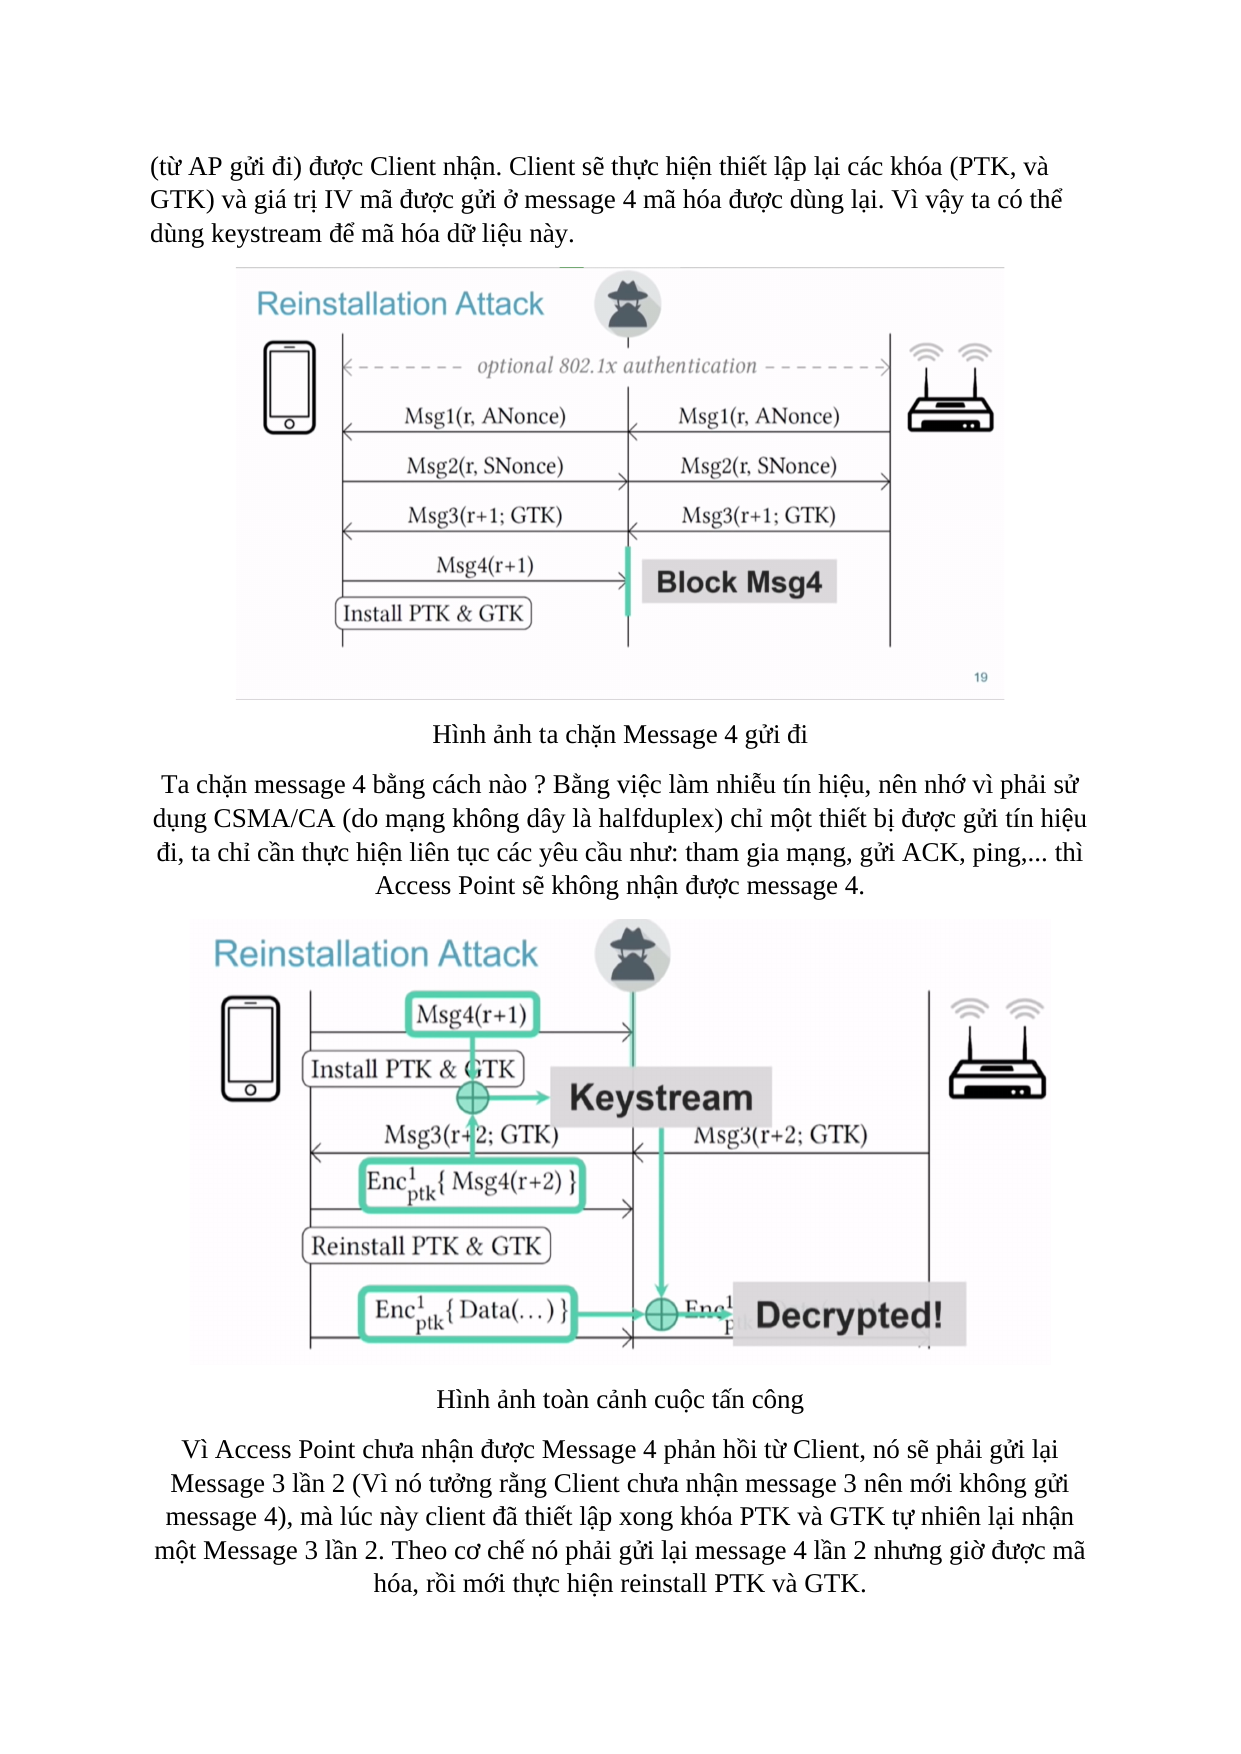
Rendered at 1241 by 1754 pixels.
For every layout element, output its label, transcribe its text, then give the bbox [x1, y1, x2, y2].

picture [235, 267, 1005, 700]
text Hình ảnh ta chặn Message 4 gửi đi [150, 718, 1090, 749]
text Hình ảnh toàn cảnh cuộc tấn công [150, 1383, 1090, 1414]
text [150, 150, 1090, 248]
picture [189, 919, 1051, 1365]
text Ta chặn message 4 bằng cách nào ? Bằng việc làm nhiễu tín hiệu, nên nhớ vì phải sử dụng CSMA/CA (do mạng không dây là halfduplex) chỉ một thiết bị được gửi tín hiệu đi, ta chỉ cần thực hiện liên tục các yêu cầu như: tham gia mạng, gửi ACK, ping,... thì Access Point sẽ không nhận được message 4. [150, 769, 1090, 900]
text Vì Access Point chưa nhận được Message 4 phản hồi từ Client, nó sẽ phải gửi lại Message 3 lần 2 (Vì nó tưởng rằng Client chưa nhận message 3 nên mới không gửi message 4), mà lúc này client đã thiết lập xong khóa PTK và GTK tự nhiên lại nhận một Message 3 lần 2. Theo cơ chế nó phải gửi lại message 4 lần 2 nhưng giờ được mã hóa, rồi mới thực hiện reinstall PTK và GTK. [150, 1433, 1090, 1599]
